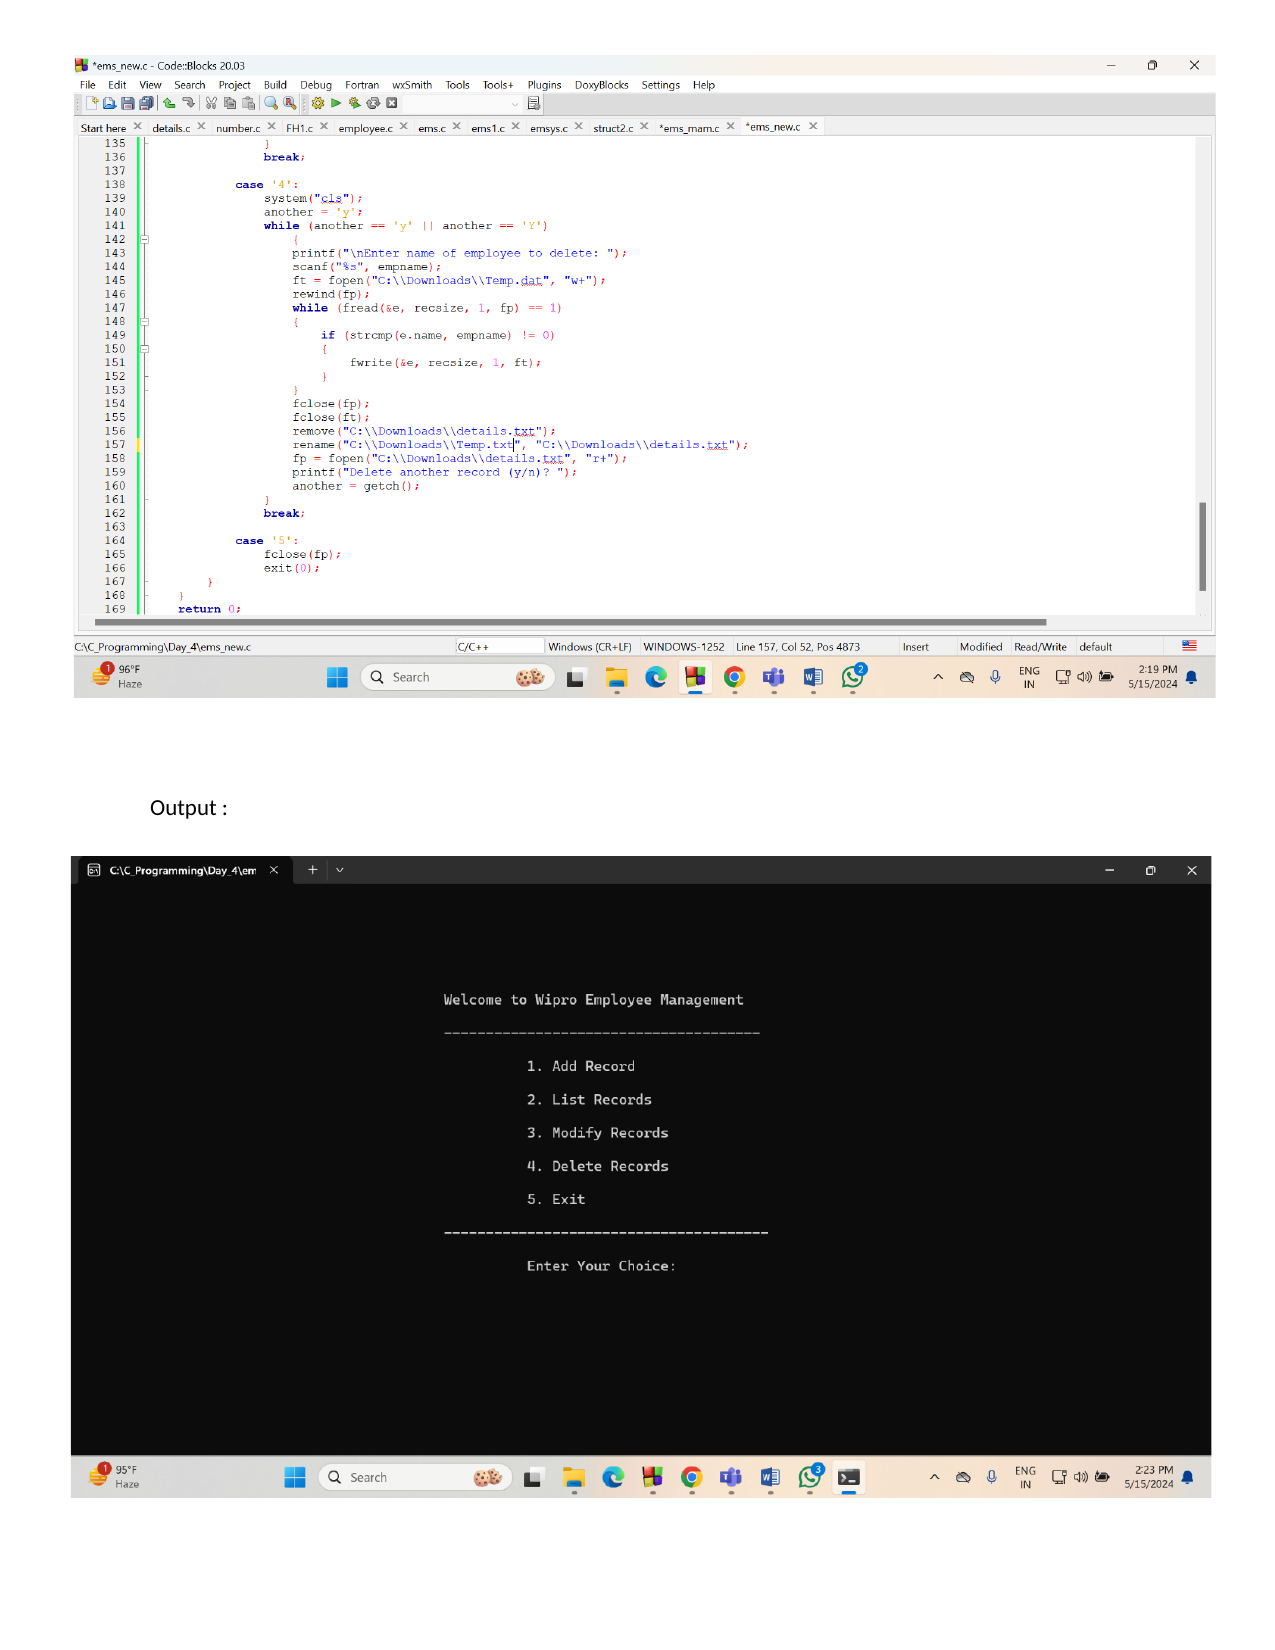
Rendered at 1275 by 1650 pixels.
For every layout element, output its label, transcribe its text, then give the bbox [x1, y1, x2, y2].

text Output : [150, 793, 1125, 821]
picture [73, 55, 1216, 698]
picture [70, 856, 1212, 1498]
